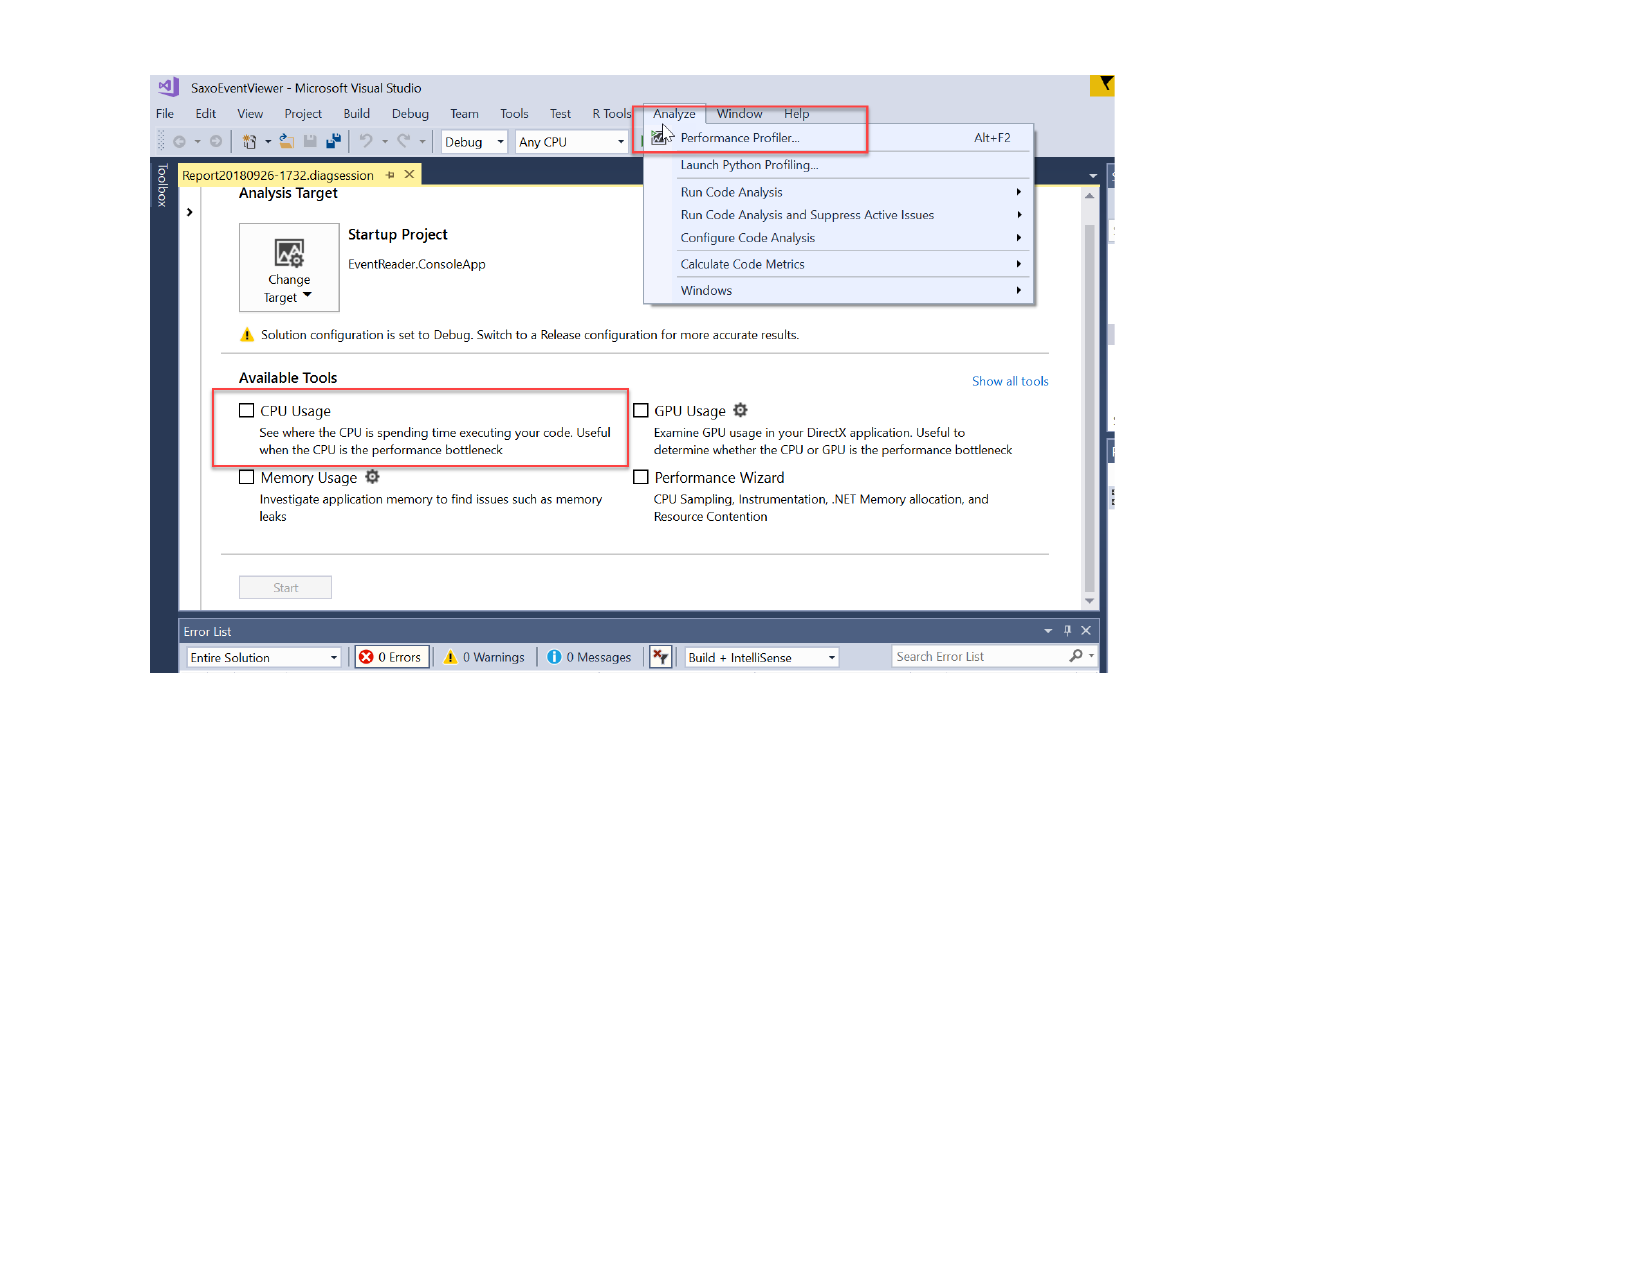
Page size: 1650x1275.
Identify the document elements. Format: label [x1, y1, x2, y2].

picture [150, 75, 1115, 673]
